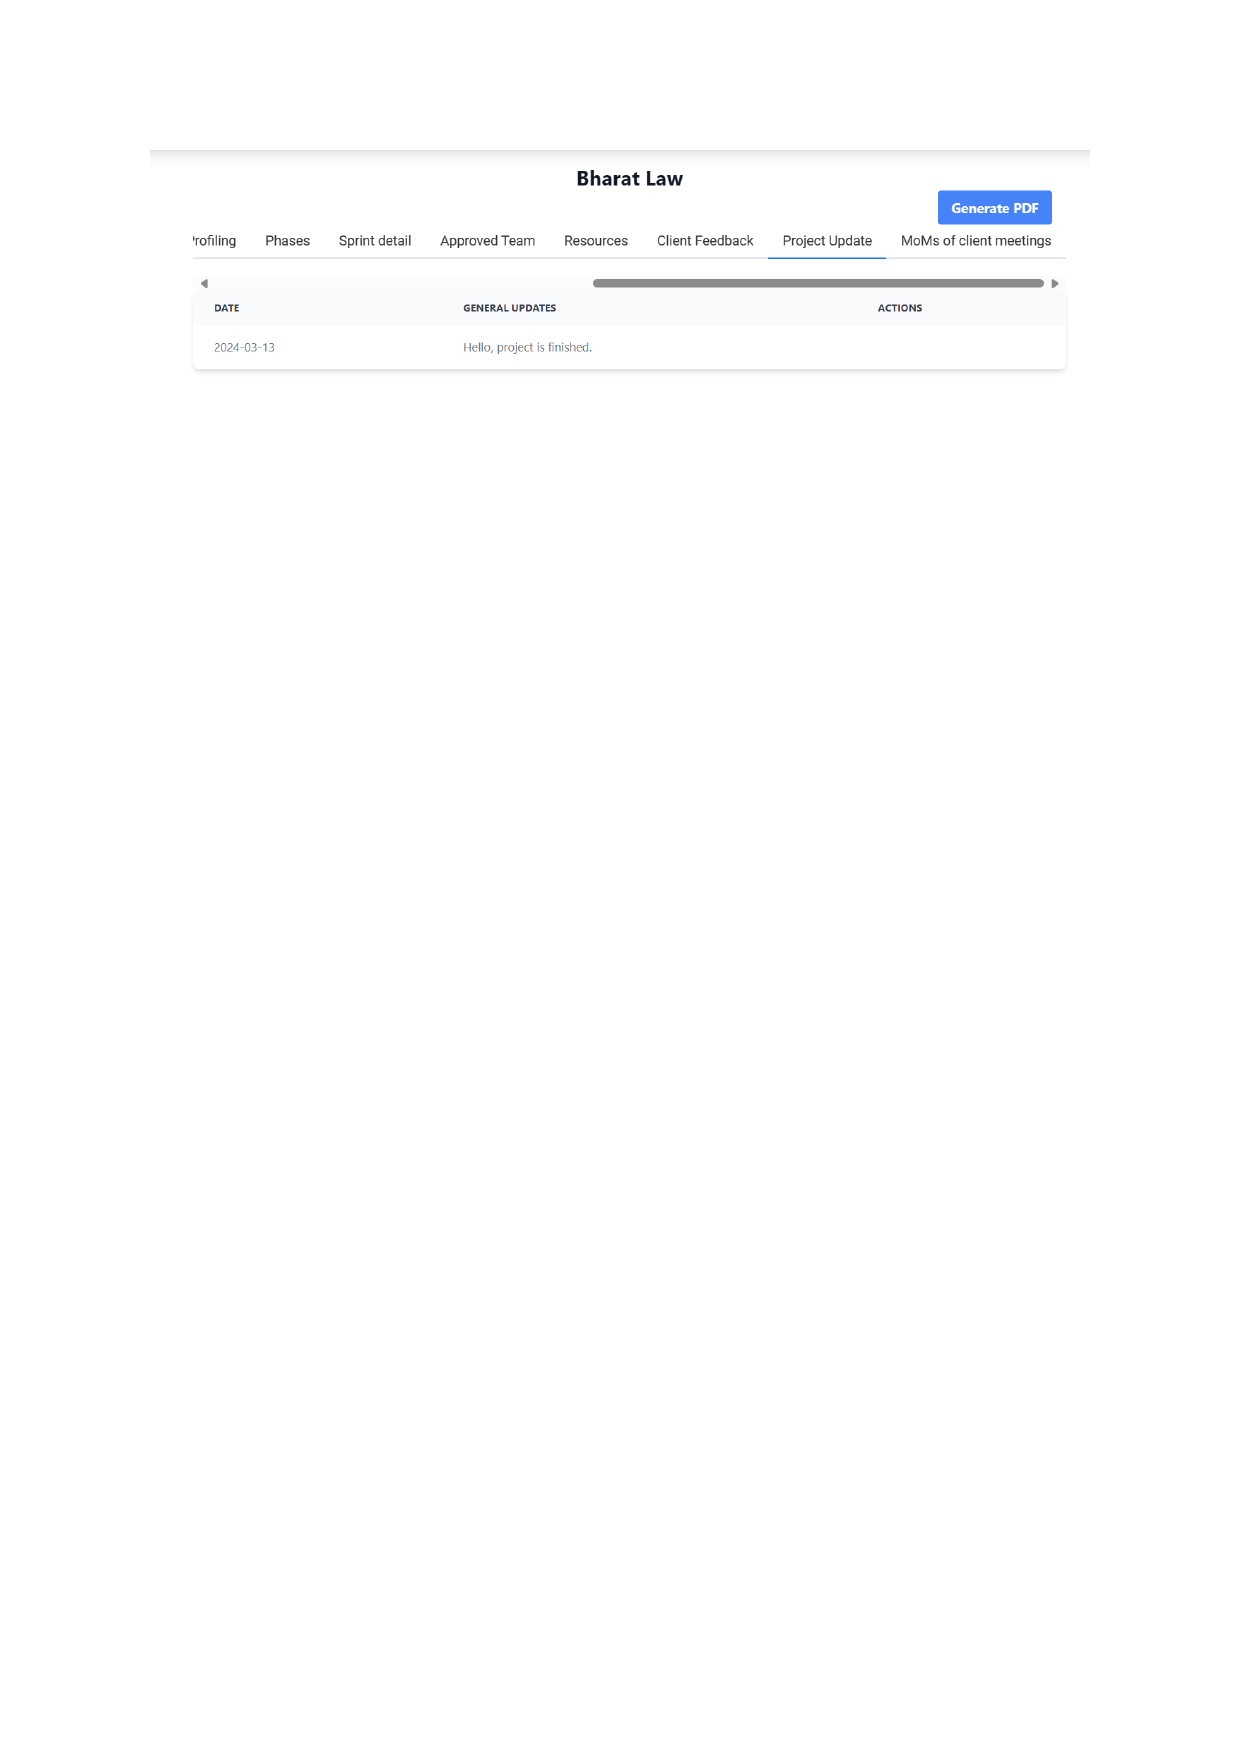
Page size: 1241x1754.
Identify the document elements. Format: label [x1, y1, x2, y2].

picture [150, 150, 1091, 396]
